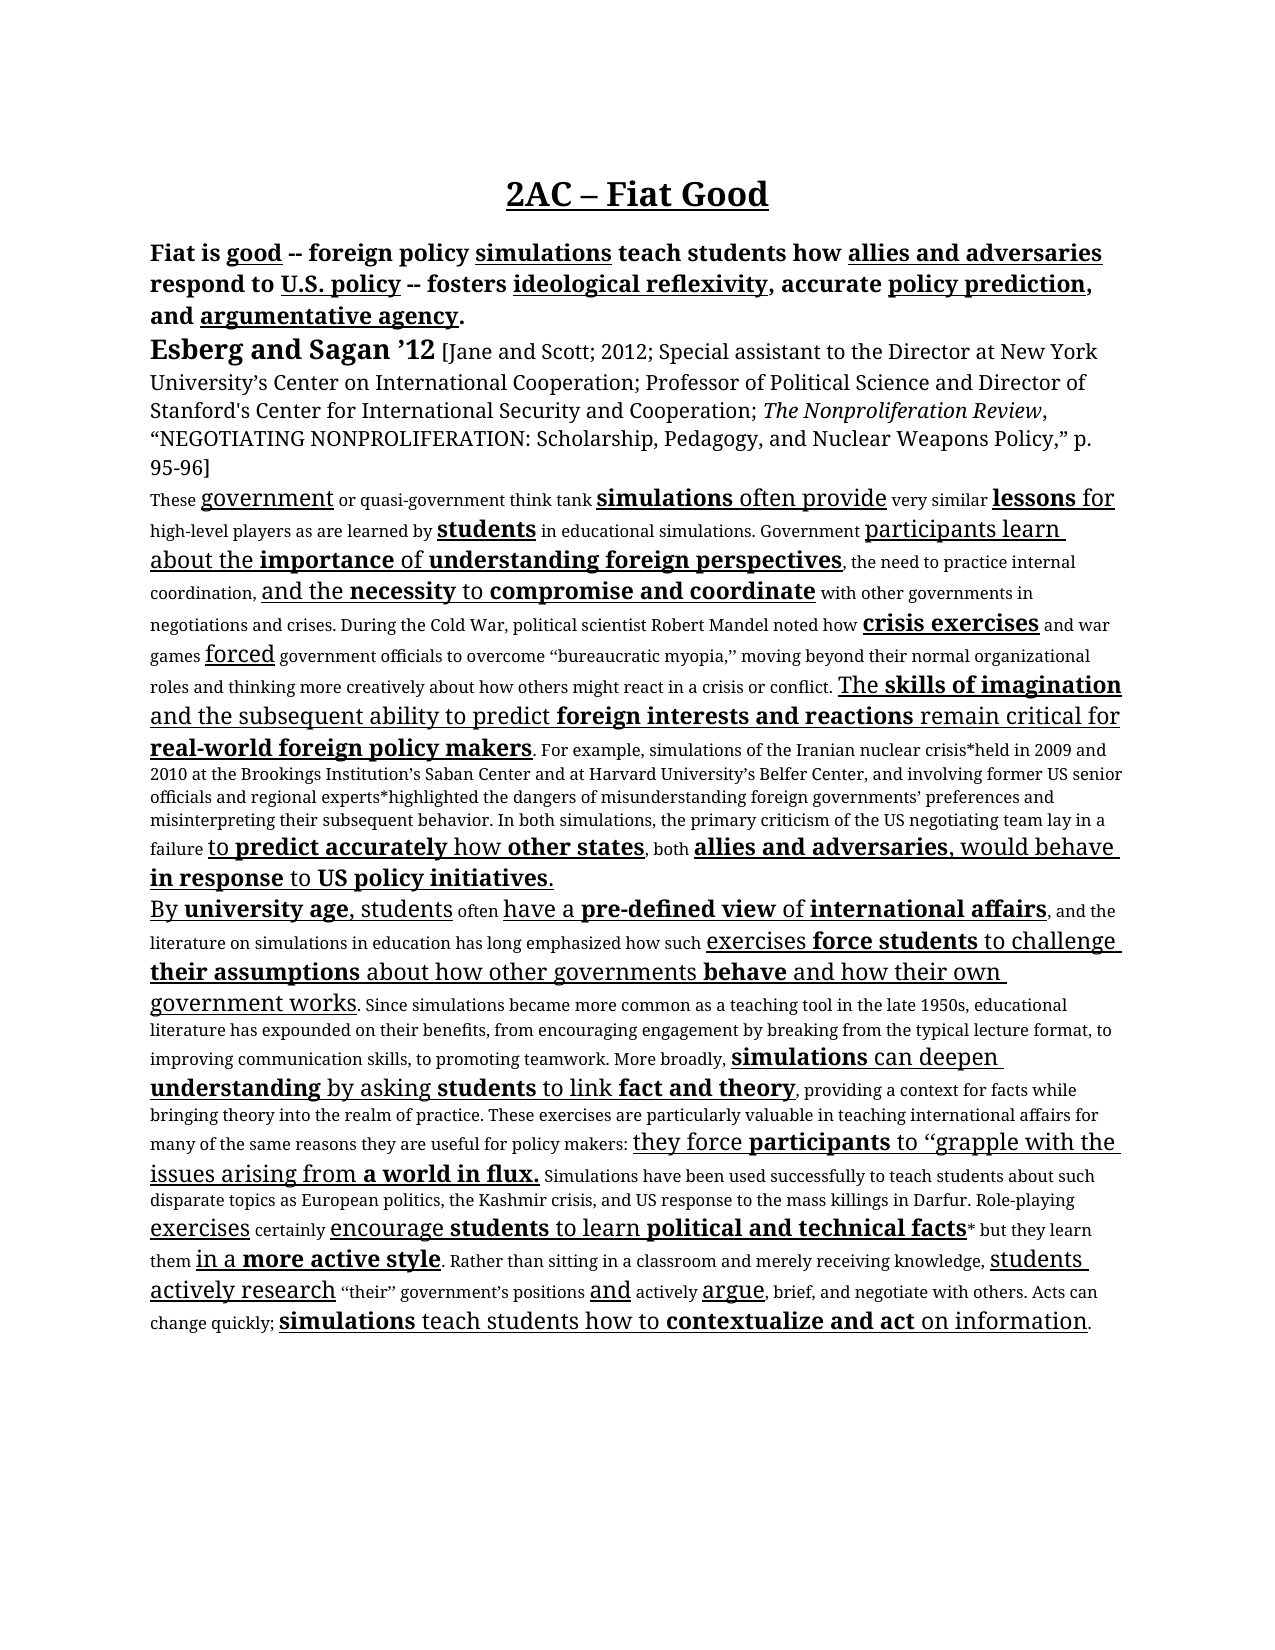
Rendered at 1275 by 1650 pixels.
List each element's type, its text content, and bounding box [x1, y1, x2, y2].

text By university age, students often have a pre-defined view of international affairs, and the literature on simulations in education has long emphasized how such exercises force students to challenge their assumptions about how other governments behave and how their own government works. Since simulations became more common as a teaching tool in the late 1950s, educational literature has expounded on their benefits, from encouraging engagement by breaking from the typical lecture format, to improving communication skills, to promoting teamwork. More broadly, simulations can deepen understanding by asking students to link fact and theory, providing a context for facts while bringing theory into the realm of practice. These exercises are particularly valuable in teaching international affairs for many of the same reasons they are useful for policy makers: they force participants to ‘‘grapple with the issues arising from a world in flux. Simulations have been used successfully to teach students about such disparate topics as European politics, the Kashmir crisis, and US response to the mass killings in Darfur. Role-playing exercises certainly encourage students to learn political and technical facts* but they learn them in a more active style. Rather than sitting in a classroom and merely receiving knowledge, students actively research ‘‘their’’ government’s positions and actively argue, brief, and negotiate with others. Acts can change quickly; simulations teach students how to contextualize and act on information. [150, 893, 1125, 1336]
text 2AC – Fiat Good [150, 171, 1125, 216]
text These government or quasi-government think tank simulations often provide very similar lessons for high-level players as are learned by students in educational simulations. Government participants learn about the importance of understanding foreign perspectives, the need to practice internal coordination, and the necessity to compromise and coordinate with other governments in negotiations and crises. During the Cold War, political scientist Robert Mandel noted how crisis exercises and war games forced government officials to overcome ‘‘bureaucratic myopia,’’ moving beyond their normal organizational roles and thinking more creatively about how others might react in a crisis or conflict. The skills of imagination and the subsequent ability to predict foreign interests and reactions remain critical for real-world foreign policy makers. For example, simulations of the Iranian nuclear crisis*held in 2009 and 2010 at the Brookings Institution’s Saban Center and at Harvard University’s Belfer Center, and involving former US senior officials and regional experts*highlighted the dangers of misunderstanding foreign governments’ preferences and misinterpreting their subsequent behavior. In both simulations, the primary criticism of the US negotiating team lay in a failure to predict accurately how other states, both allies and adversaries, would behave in response to US policy initiatives. [150, 481, 1125, 893]
text Esberg and Sagan ’12 [Jane and Scott; 2012; Special assistant to the Director at New York University’s Center on International Cooperation; Professor of Political Science and Director of Stanford's Center for International Security and Cooperation; The Nonproliferation Review, “NEGOTIATING NONPROLIFERATION: Scholarship, Pedagogy, and Nuclear Weapons Policy,” p. 95-96] [150, 331, 1125, 481]
text Fiat is good -- foreign policy simulations teach students how allies and adversaries respond to U.S. policy -- fosters ideological reflexivity, accurate policy prediction, and argumentative agency. [150, 237, 1125, 331]
